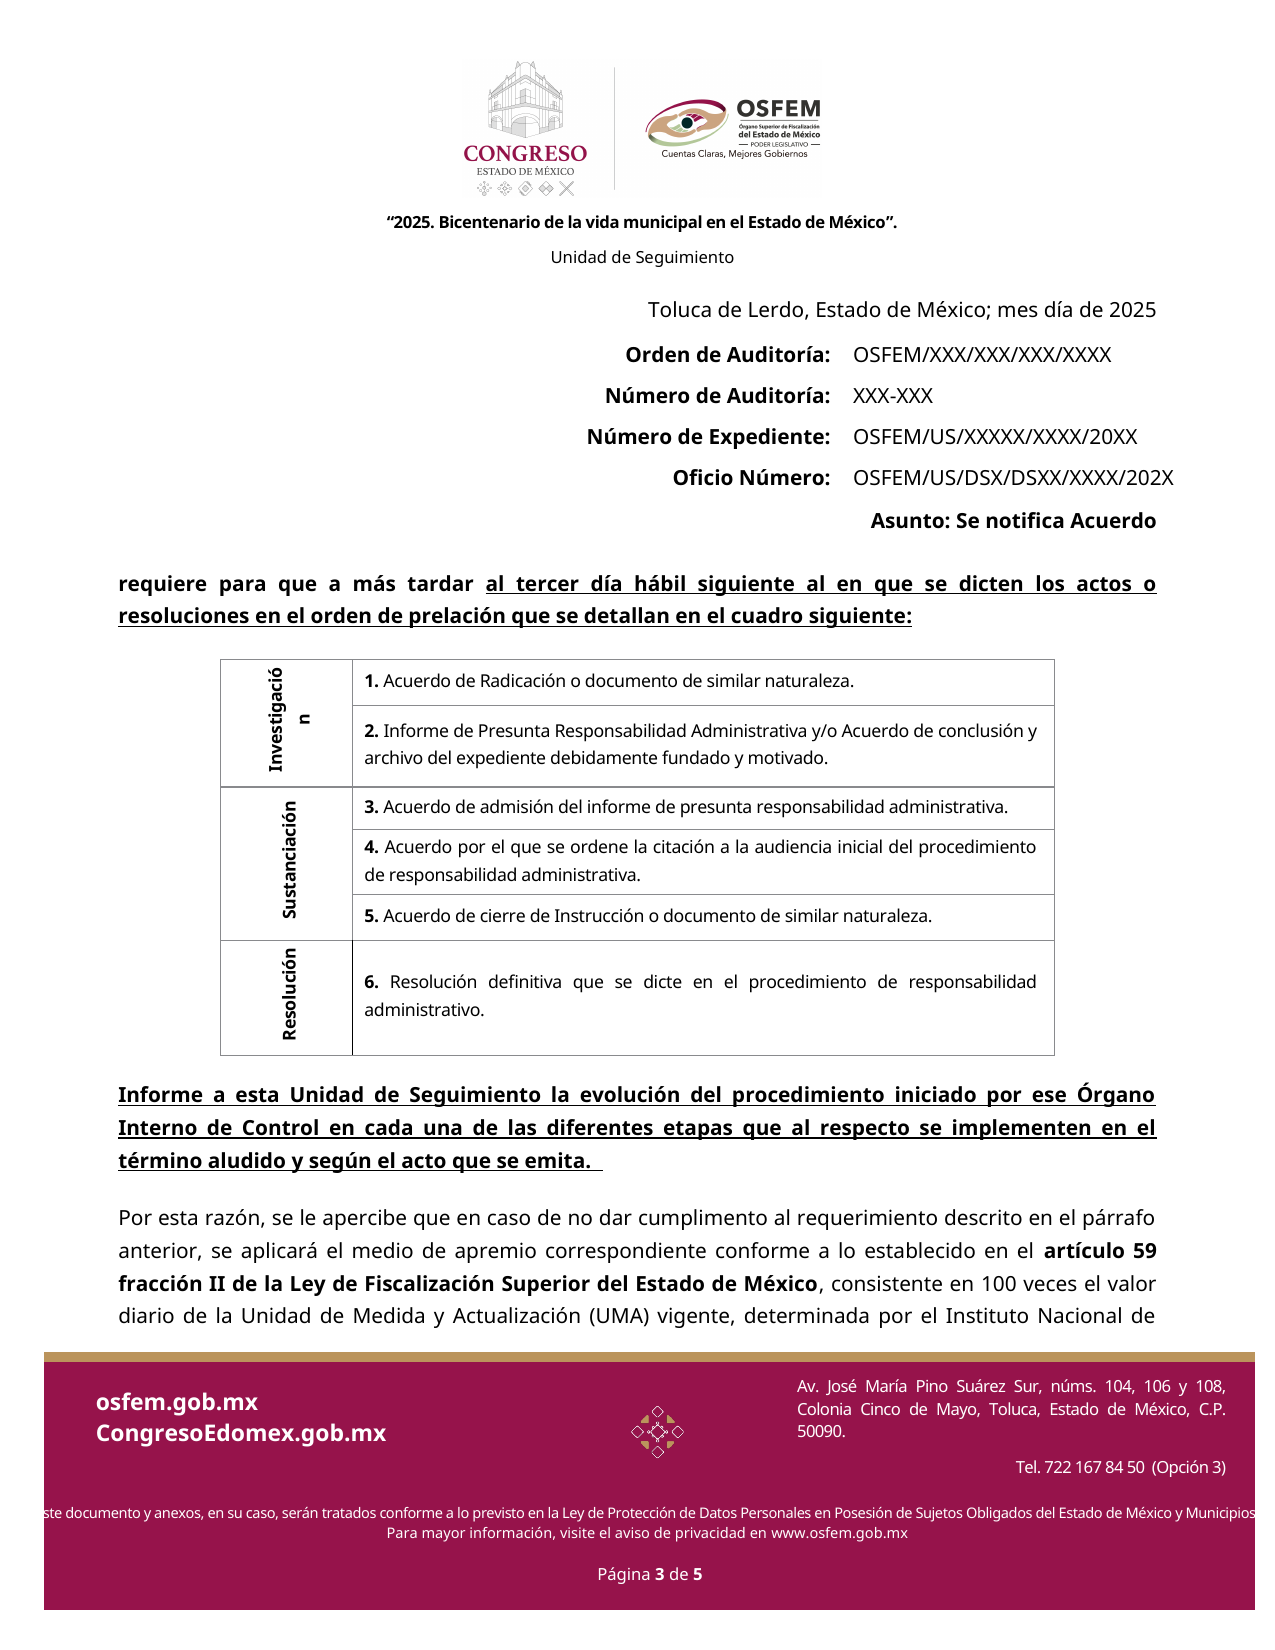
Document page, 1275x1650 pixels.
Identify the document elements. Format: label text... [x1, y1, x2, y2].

table_header 1. Acuerdo de Radicación o documento de similar naturaleza. [353, 660, 1054, 704]
text En consecuencia, con fundamento en los artículos 52 fracción XI y 65 de la Ley de Responsabilidades Administrativas del Estado de México y Municipios; 23 fracciones V, XIX, XLIII Bis y XLIV y 47 fracciones III, V, XII, XIII y XX del Reglamento Interior del Órgano Superior de Fiscalización del Estado de México se le requiere para que a más tardar al tercer día hábil siguiente al en que se dicten los actos o resoluciones en el orden de prelación que se detallan en el cuadro siguiente: [118, 569, 1157, 630]
table_cell 3. Acuerdo de admisión del informe de presunta responsabilidad administrativa. [353, 788, 1054, 829]
table_cell 2. Informe de Presunta Responsabilidad Administrativa y/o Acuerdo de conclusión y archivo del expediente debidamente fundado y motivado. [353, 706, 1054, 786]
picture [462, 59, 823, 198]
table_cell 4. Acuerdo por el que se ordene la citación a la audiencia inicial del procedimiento de responsabilidad administrativa. [353, 830, 1054, 894]
text Informe a esta Unidad de Seguimiento la evolución del procedimiento iniciado por ese Órgano Interno de Control en cada una de las diferentes etapas que al respecto se implementen en el término aludido y según el acto que se emita. [118, 1139, 1157, 1174]
table_cell 6. Resolución definitiva que se dicte en el procedimiento de responsabilidad administrativo. [353, 941, 1054, 1054]
table_cell Resolución [221, 941, 352, 1054]
text Informe a esta Unidad de Seguimiento la evolución del procedimiento iniciado por ese Órgano Interno de Control en cada una de las diferentes etapas que al respecto se implementen en el término aludido y según el acto que se emita. [118, 1081, 1157, 1137]
text Por esta razón, se le apercibe que en caso de no dar cumplimento al requerimiento descrito en el párrafo anterior, se aplicará el medio de apremio correspondiente conforme a lo establecido en el artículo 59 fracción II de la Ley de Fiscalización Superior del Estado de México, consistente en 100 veces el valor diario de la Unidad de Medida y Actualización (UMA) vigente, determinada por el Instituto Nacional de Estadística y Geografía, publicada el diez de enero de dos mil veinticuatro, en el Diario Oficial de la Federación, que corresponde a la cantidad de $108.57 (Ciento ocho pesos 57/100 M.N.) por día, que multiplicada por cien, asciende a un monto de $10,857.00 (Diez mil ochocientos cincuenta y siete pesos 00/100 M.N.). Y en caso de una conducta renuente y/o contumaz de incumplimiento que obstaculice el proceso de fiscalización, además de imponer un nuevo medio de apremio que podrá alcanzar 1,500 veces el valor diario de la unidad de medida y actualización, se promoverán las responsabilidades de conformidad con la Ley General de Responsabilidades Administrativas, Ley de Responsabilidades Administrativas del Estado de México y Municipios, y demás legislación penal aplicable, lo anterior en términos del artículo 42 Bis de la Ley de Fiscalización Superior del Estado de México. [118, 1203, 1157, 1330]
table_cell Sustanciación [221, 788, 352, 940]
table_cell 5. Acuerdo de cierre de Instrucción o documento de similar naturaleza. [353, 895, 1054, 940]
picture [630, 1406, 684, 1459]
table_header Investigación [221, 660, 352, 786]
